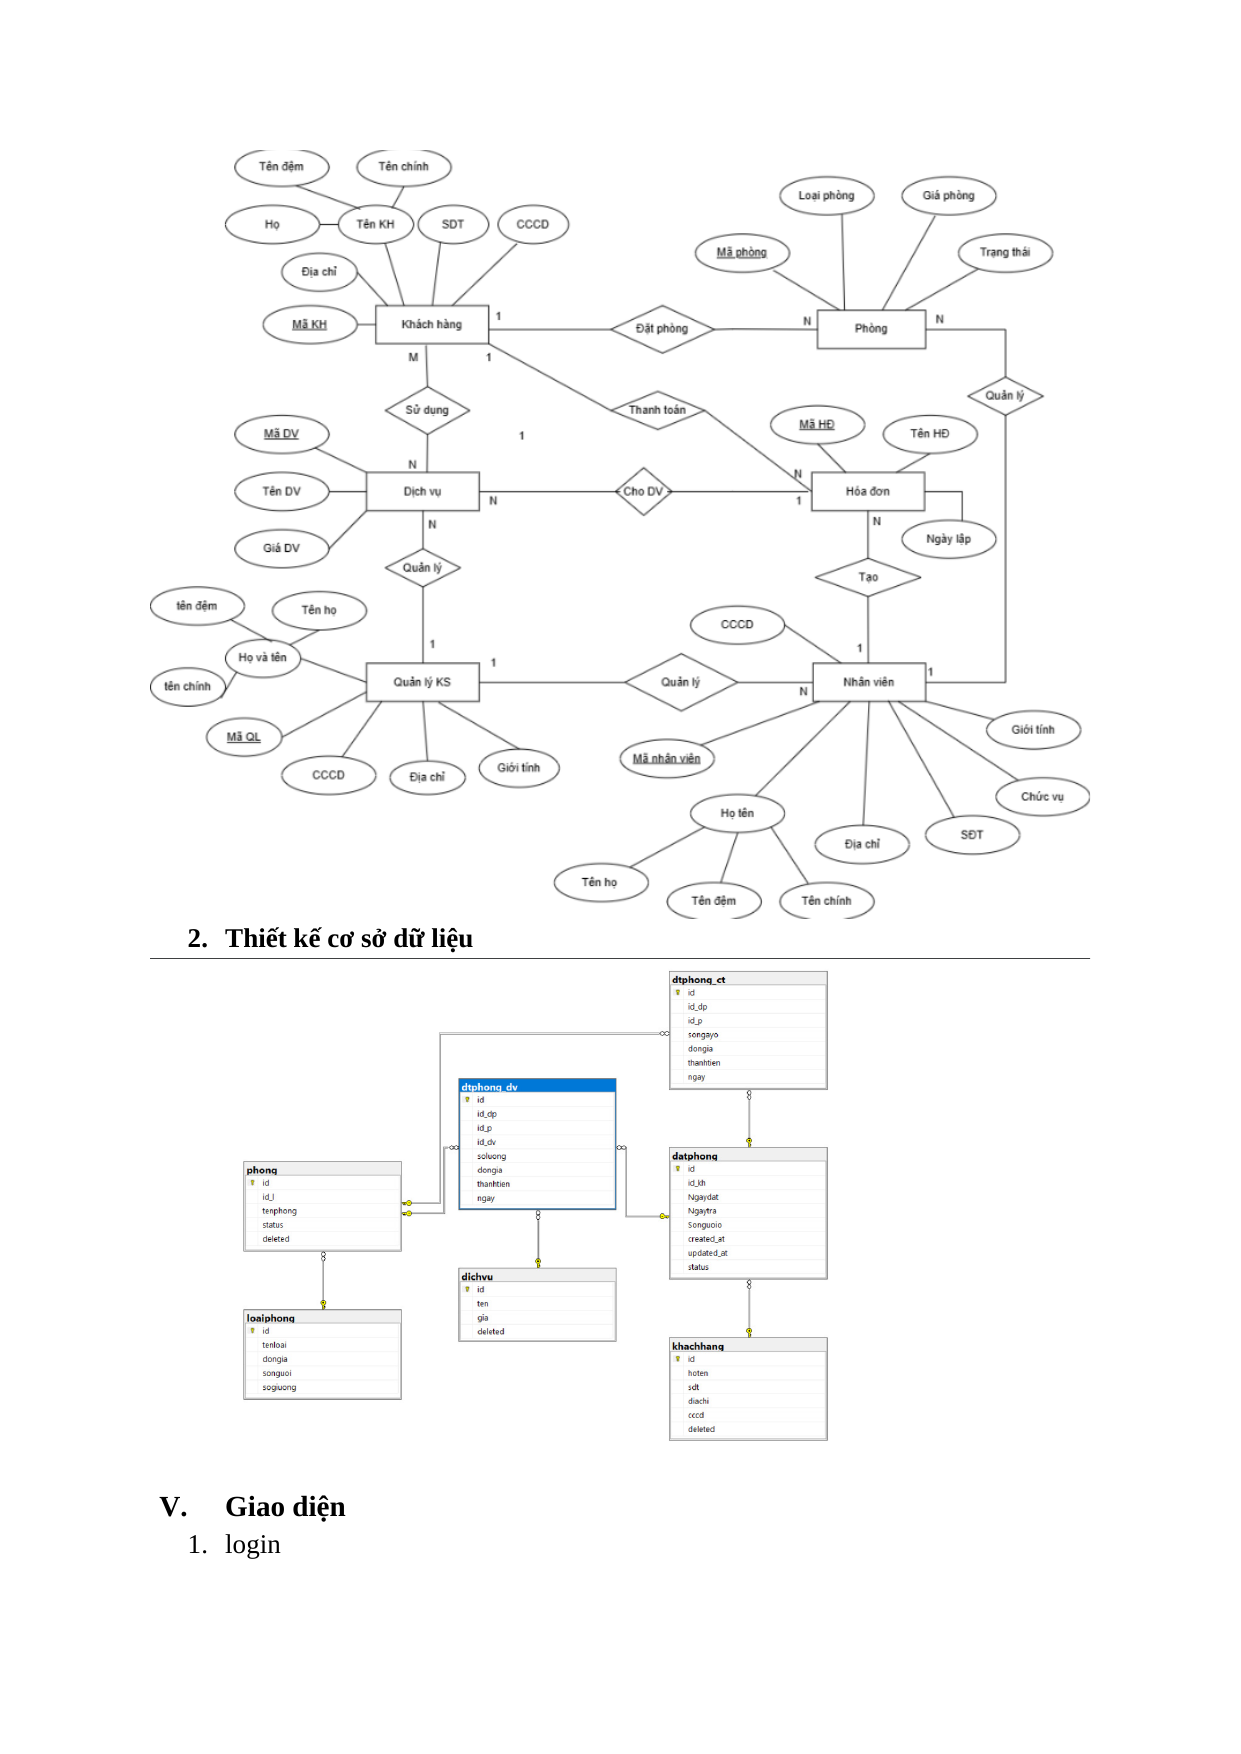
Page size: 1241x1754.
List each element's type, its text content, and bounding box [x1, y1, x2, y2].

picture [150, 958, 1091, 1450]
list Thiết kế cơ sở dữ liệu [187, 923, 1090, 954]
list Giao diện [187, 1489, 1090, 1523]
picture [150, 150, 1091, 919]
list login [187, 1528, 1090, 1559]
